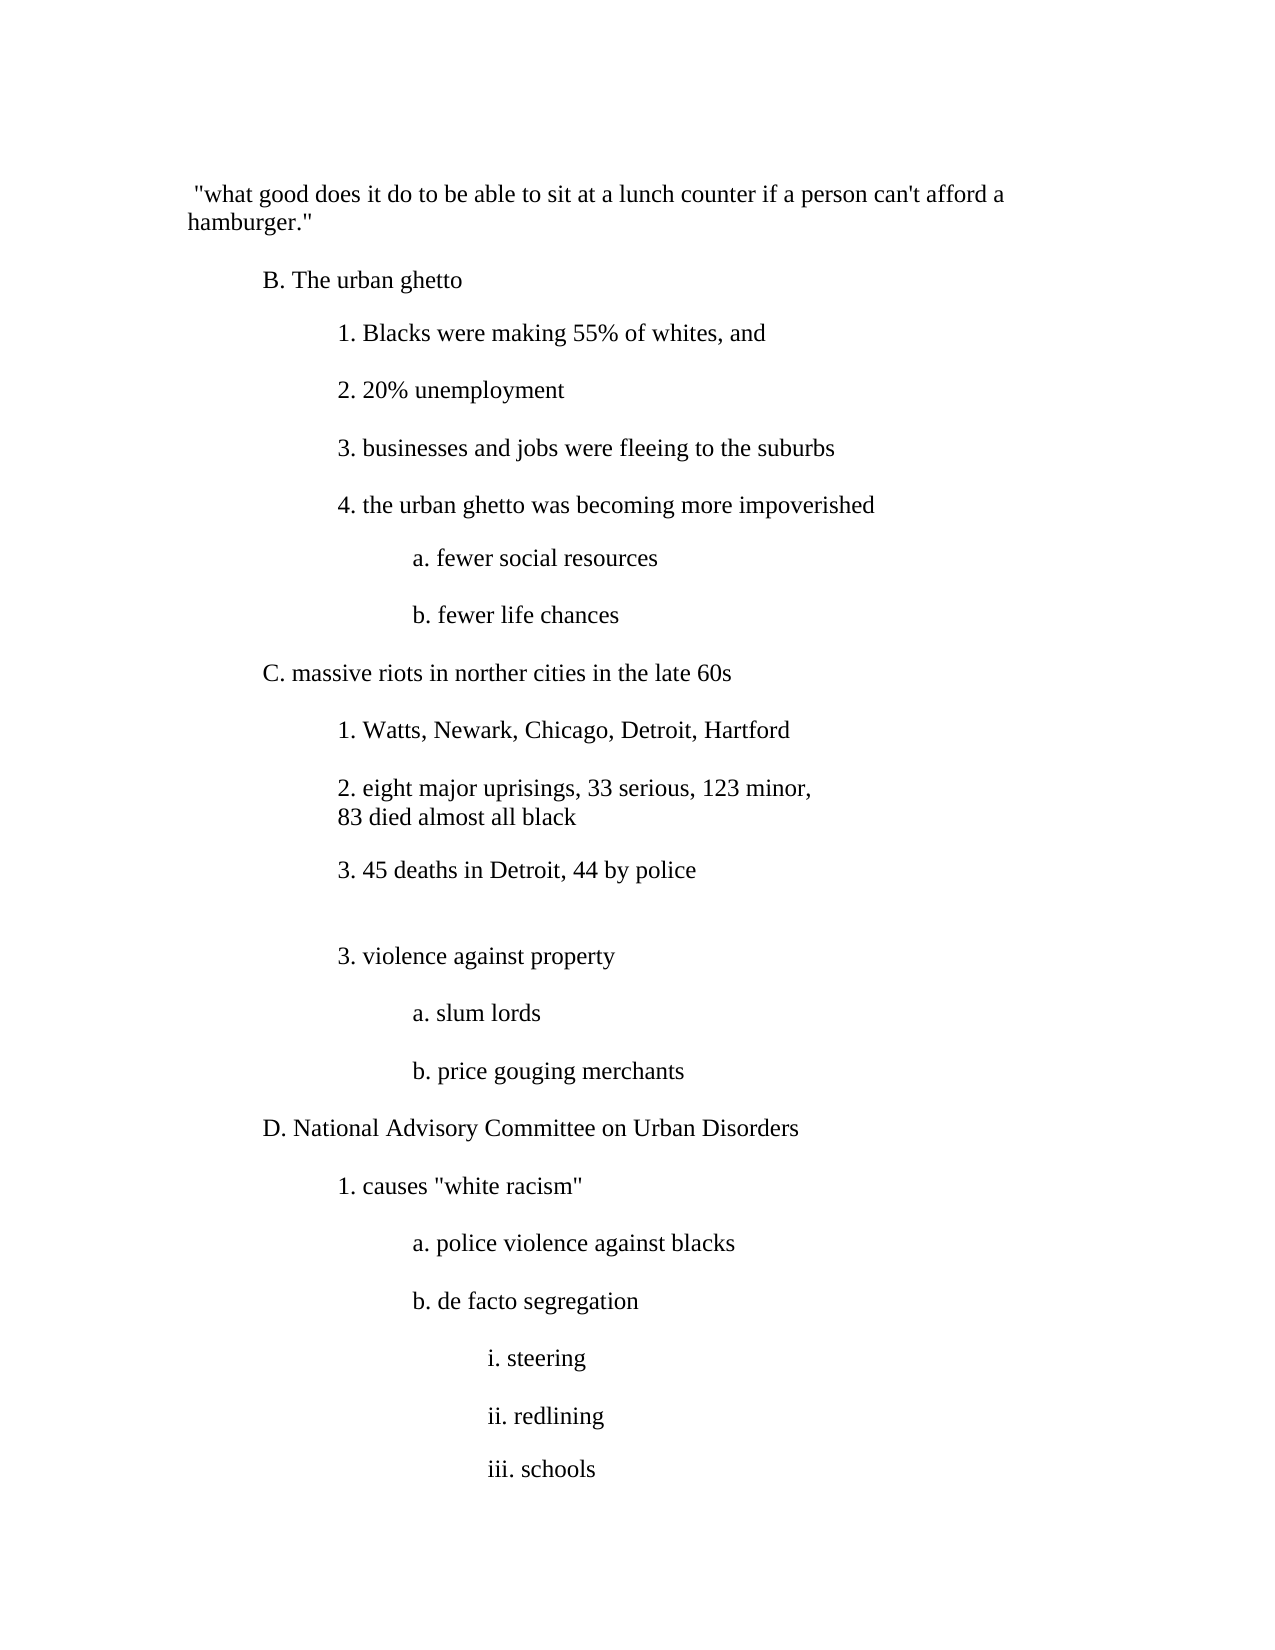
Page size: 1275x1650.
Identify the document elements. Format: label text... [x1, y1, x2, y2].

text i. steering [187, 1343, 1087, 1372]
text 1. Watts, Newark, Chicago, Detroit, Hartford [187, 716, 1087, 744]
text 3. 45 deaths in Detroit, 44 by police [187, 855, 1087, 883]
text 3. businesses and jobs were fleeing to the suburbs [187, 433, 1087, 462]
text 2. eight major uprisings, 33 serious, 123 minor, [187, 773, 1087, 802]
text "what good does it do to be able to sit at a lunch counter if a person can't afford a hamburger." [187, 179, 1087, 236]
text a. fewer social resources [187, 543, 1087, 572]
text 2. 20% unemployment [187, 375, 1087, 404]
text iii. schools [187, 1454, 1087, 1482]
text 4. the urban ghetto was becoming more impoverished [187, 490, 1087, 519]
text b. fewer life chances [187, 601, 1087, 629]
text B. The urban ghetto [187, 265, 1087, 294]
text b. price gouging merchants [187, 1056, 1087, 1085]
text 3. violence against property [187, 941, 1087, 970]
text b. de facto segregation [187, 1286, 1087, 1315]
text 1. Blacks were making 55% of whites, and [187, 318, 1087, 347]
text D. National Advisory Committee on Urban Disorders [187, 1113, 1087, 1142]
text ii. redlining [187, 1401, 1087, 1430]
text a. slum lords [187, 998, 1087, 1027]
text a. police violence against blacks [187, 1228, 1087, 1257]
text C. massive riots in norther cities in the late 60s [187, 658, 1087, 687]
text 83 died almost all black [187, 802, 1087, 831]
text 1. causes "white racism" [187, 1171, 1087, 1200]
